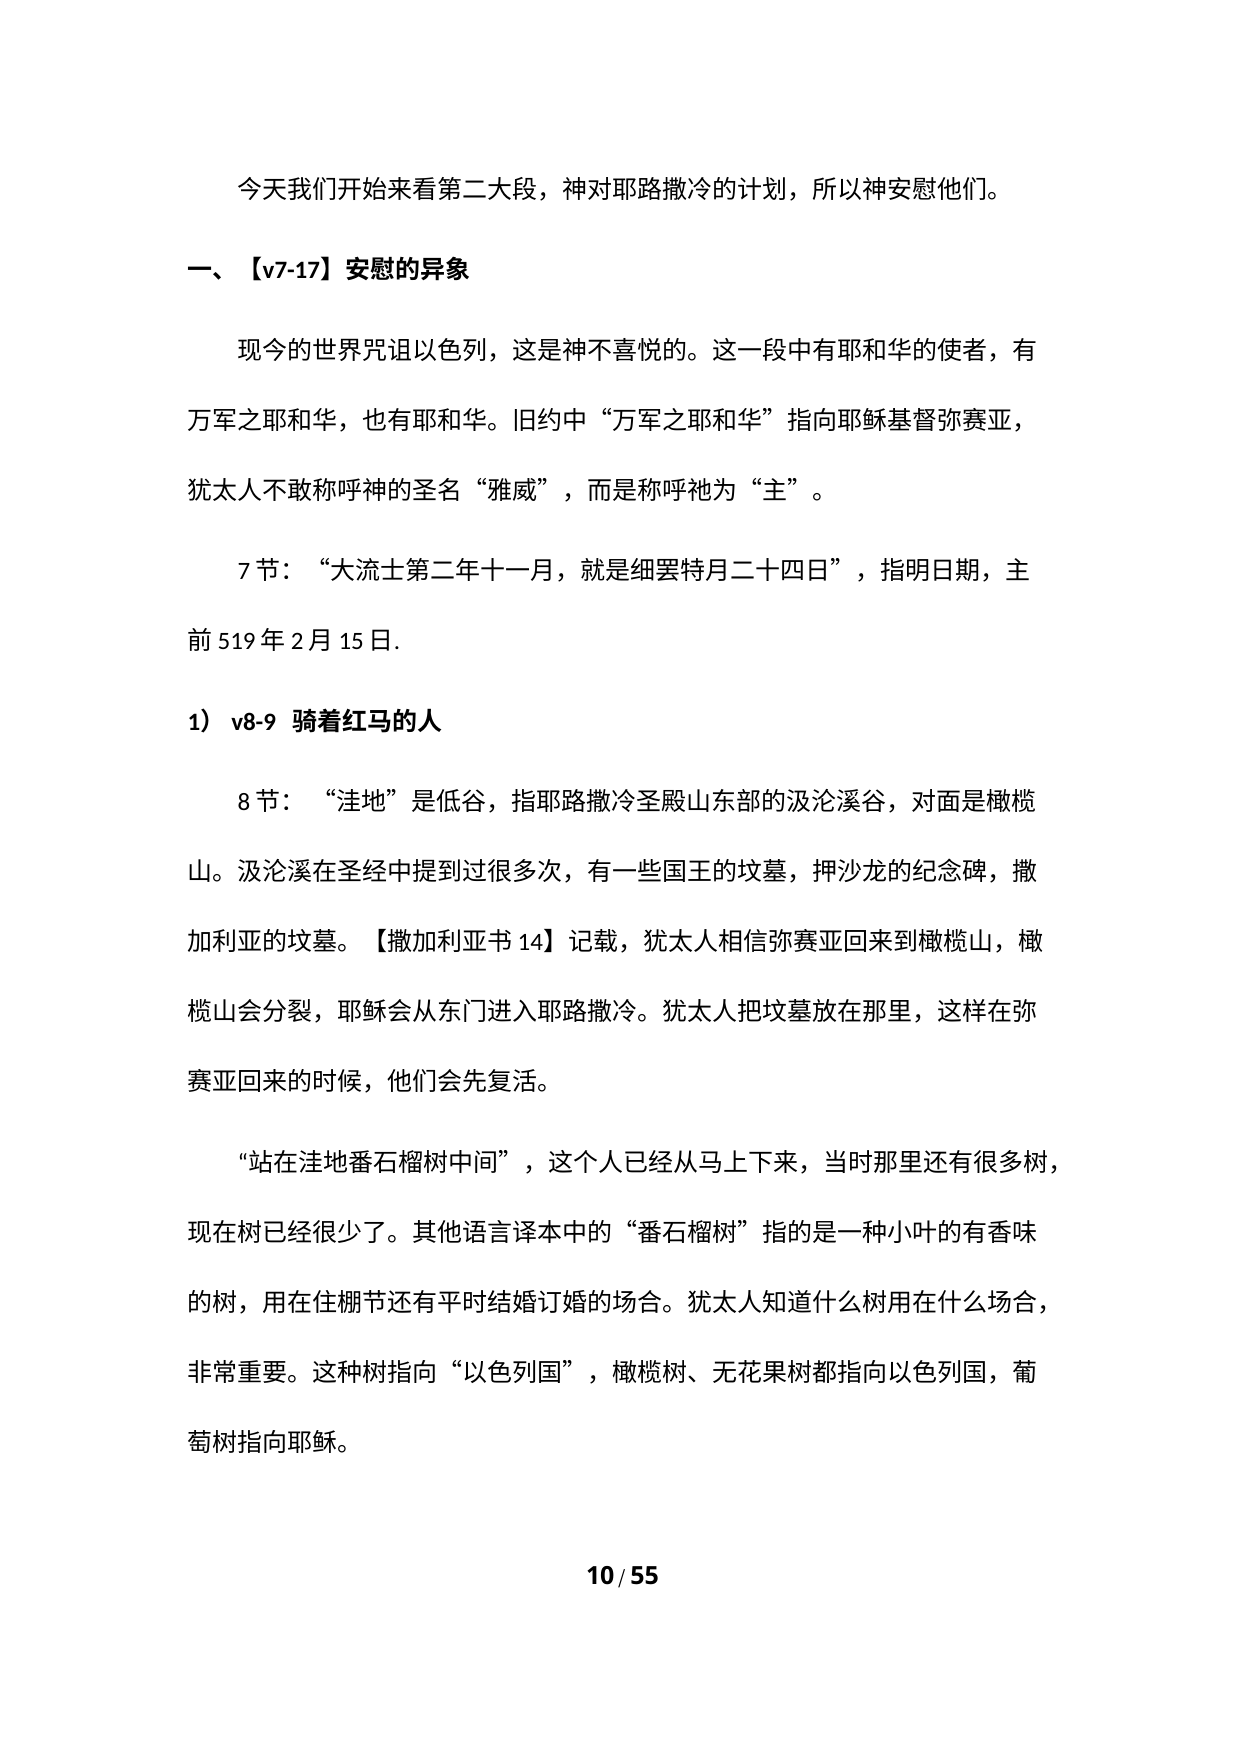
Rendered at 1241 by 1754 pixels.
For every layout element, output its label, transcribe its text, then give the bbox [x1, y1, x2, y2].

text 现今的世界咒诅以色列，这是神不喜悦的。这一段中有耶和华的使者，有万军之耶和华，也有耶和华。旧约中“万军之耶和华”指向耶稣基督弥赛亚，犹太人不敢称呼神的圣名“雅威”，而是称呼祂为“主”。 [187, 316, 1053, 521]
text 一、【v7-17】安慰的异象 [187, 235, 1053, 300]
text 7节：“大流士第二年十一月，就是细罢特月二十四日”，指明日期，主前519年2月15日. [187, 536, 1053, 671]
text 1） v8-9 骑着红马的人 [187, 687, 1053, 752]
text 8节： “洼地”是低谷，指耶路撒冷圣殿山东部的汲沦溪谷，对面是橄榄山。汲沦溪在圣经中提到过很多次，有一些国王的坟墓，押沙龙的纪念碑，撒加利亚的坟墓。【撒加利亚书14】记载，犹太人相信弥赛亚回来到橄榄山，橄榄山会分裂，耶稣会从东门进入耶路撒冷。犹太人把坟墓放在那里，这样在弥赛亚回来的时候，他们会先复活。 [187, 767, 1053, 1112]
text 今天我们开始来看第二大段，神对耶路撒冷的计划，所以神安慰他们。 [187, 155, 1053, 220]
text “站在洼地番石榴树中间”，这个人已经从马上下来，当时那里还有很多树，现在树已经很少了。其他语言译本中的“番石榴树”指的是一种小叶的有香味的树，用在住棚节还有平时结婚订婚的场合。犹太人知道什么树用在什么场合，非常重要。这种树指向“以色列国”，橄榄树、无花果树都指向以色列国，葡萄树指向耶稣。 [187, 1128, 1053, 1473]
